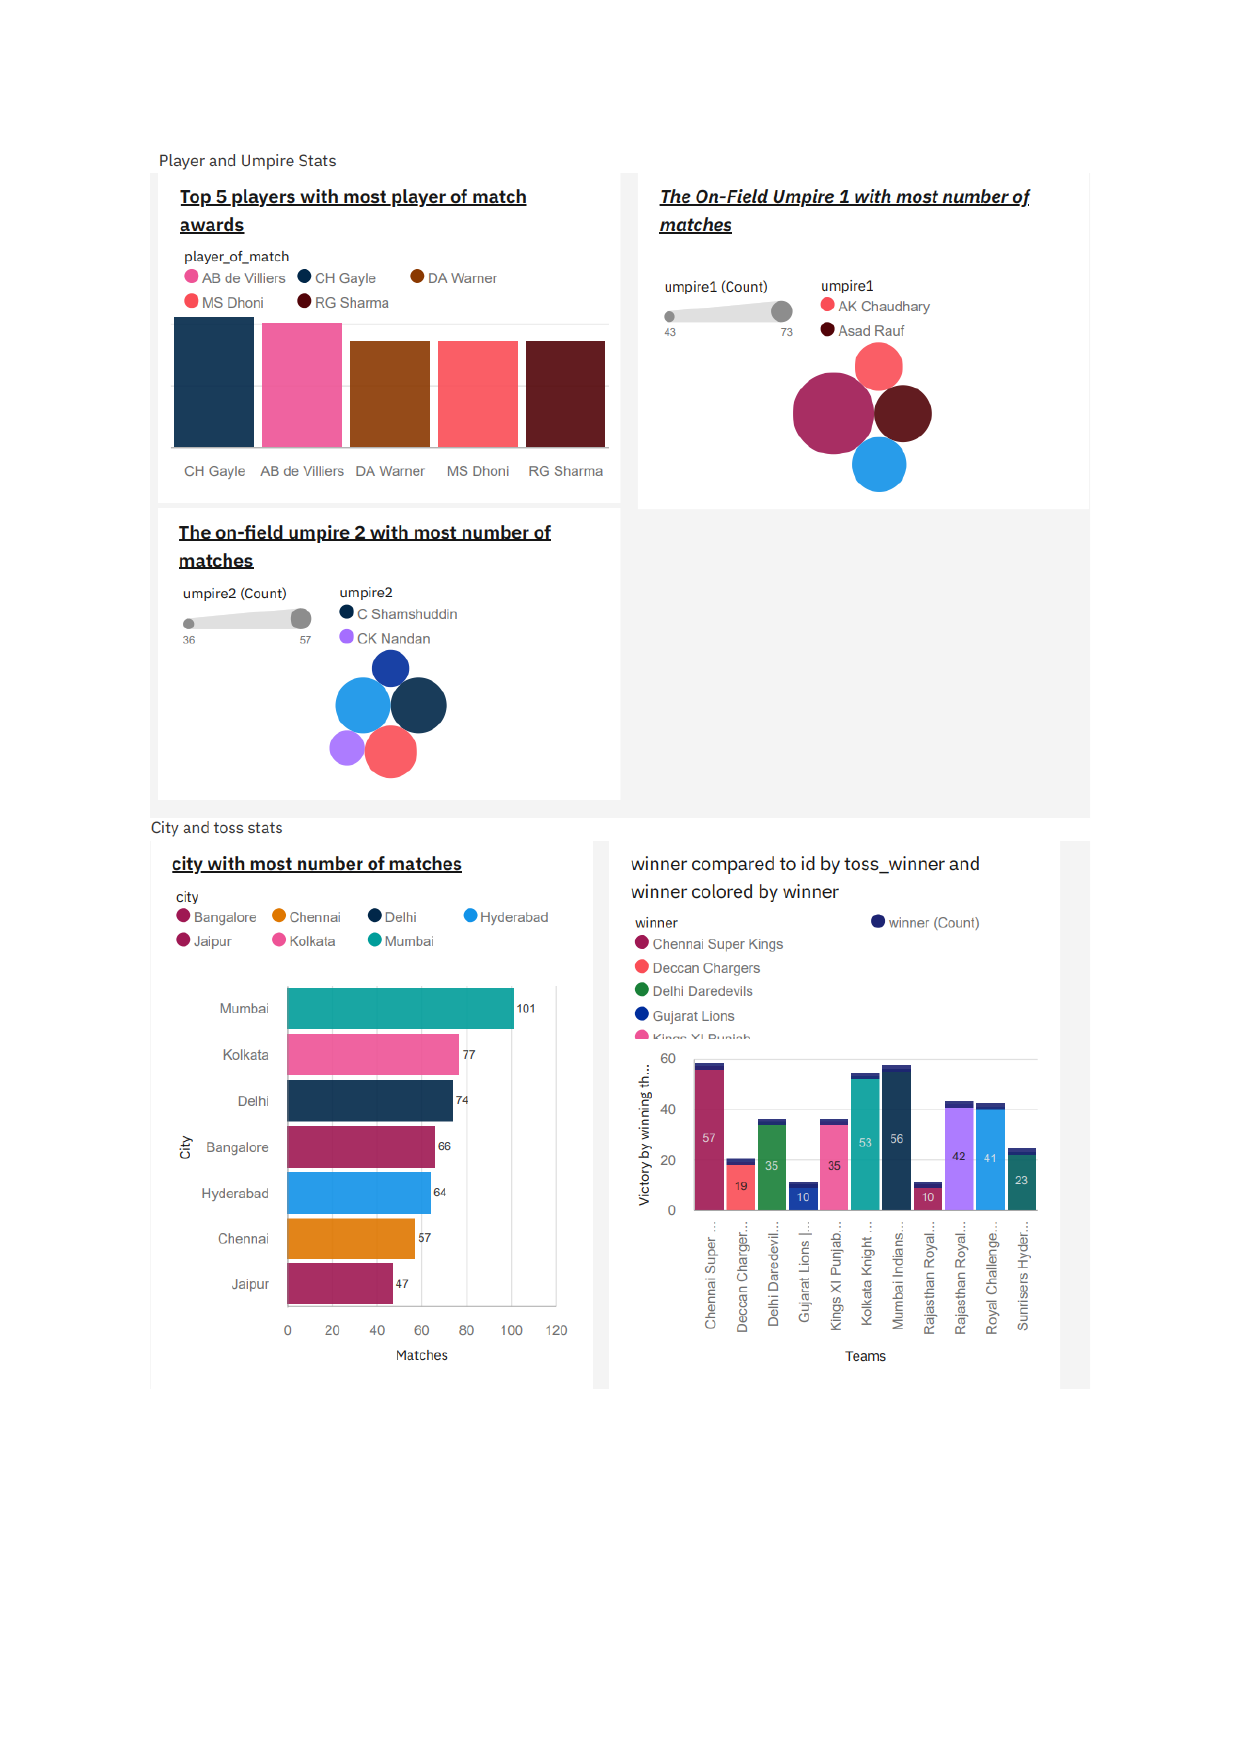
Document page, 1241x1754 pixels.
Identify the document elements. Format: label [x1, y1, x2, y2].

picture [150, 150, 1091, 1389]
